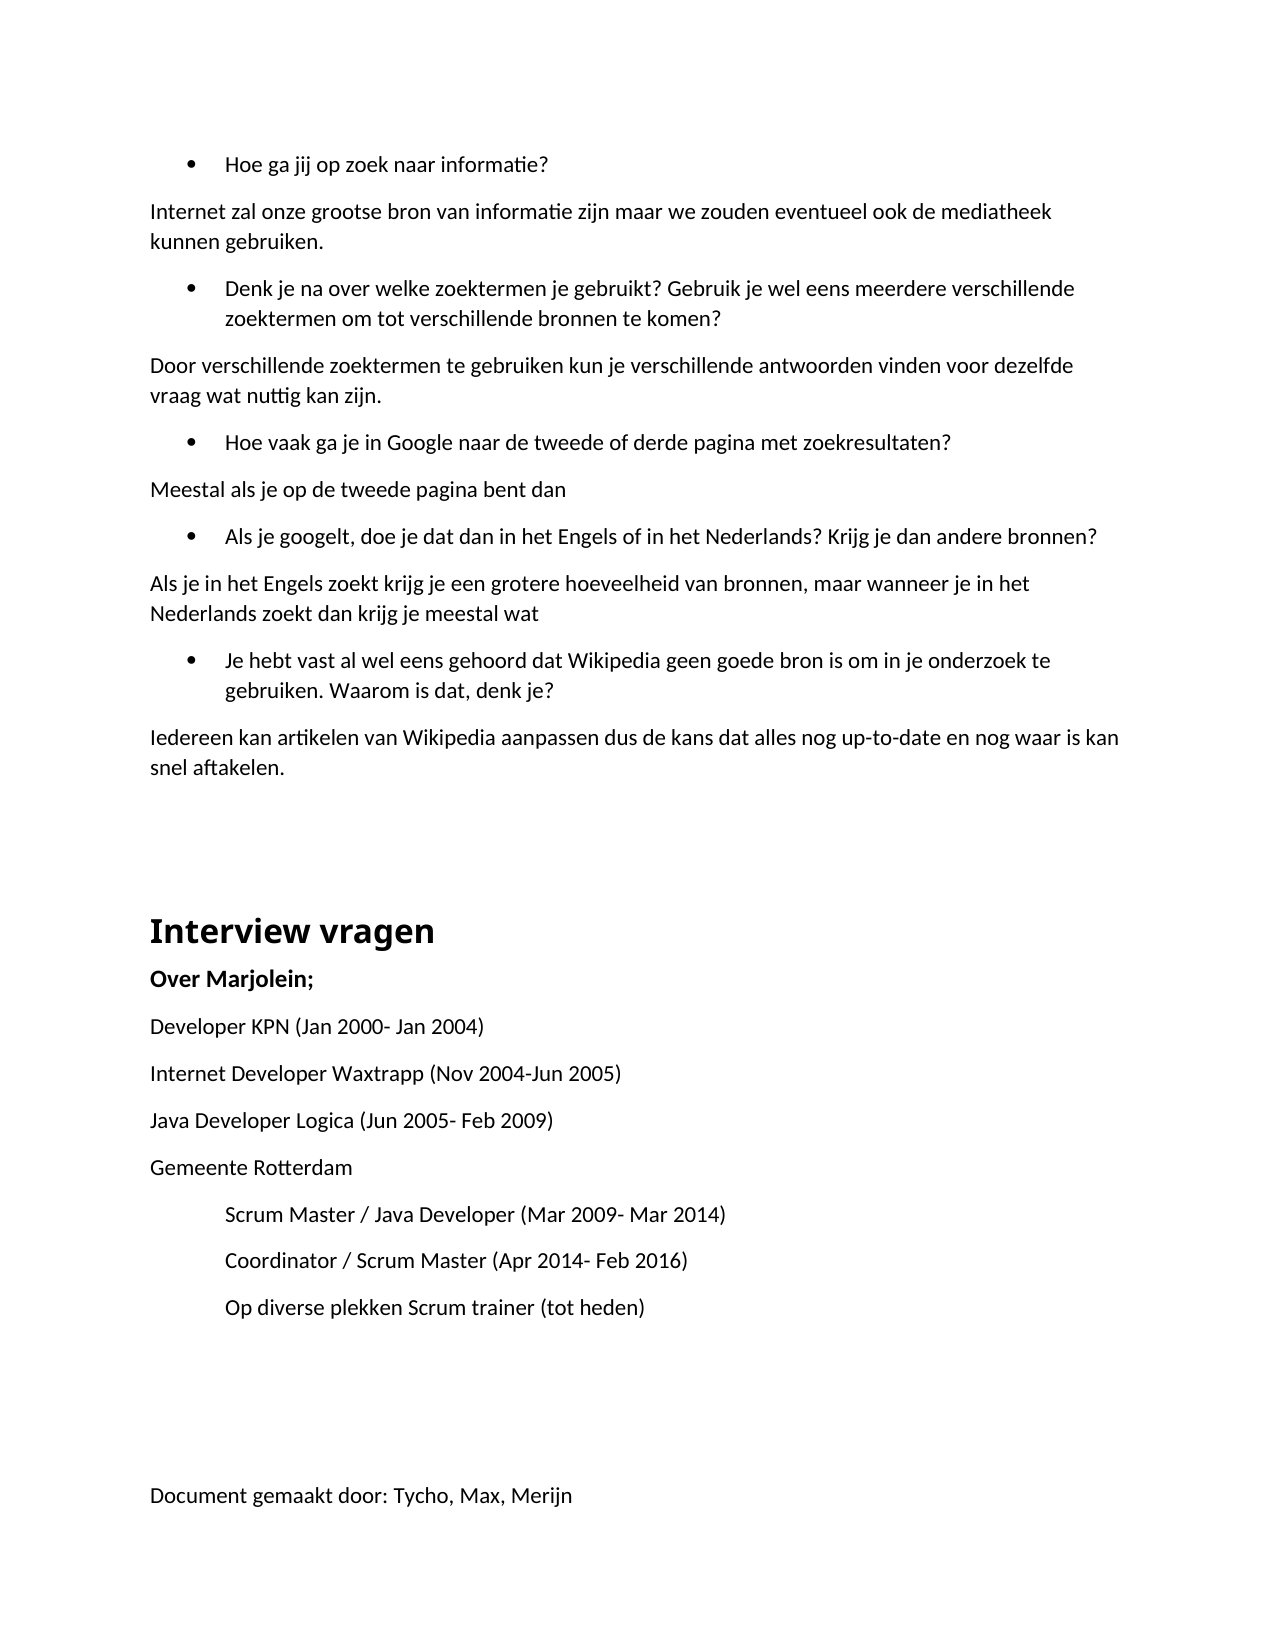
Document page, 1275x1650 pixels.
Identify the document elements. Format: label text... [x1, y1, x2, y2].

text Developer KPN (Jan 2000- Jan 2004) [150, 1012, 1125, 1040]
text Internet Developer Waxtrapp (Nov 2004-Jun 2005) [150, 1059, 1125, 1087]
subtitle Interview vragen [150, 907, 1125, 953]
text Meestal als je op de tweede pagina bent dan [150, 475, 1125, 503]
list Als je googelt, doe je dat dan in het Engels of in het Nederlands? Krijg je dan andere bronnen? [187, 522, 1125, 550]
text Over Marjolein; [150, 963, 1125, 993]
text Java Developer Logica (Jun 2005- Feb 2009) [150, 1106, 1125, 1134]
text Coordinator / Scrum Master (Apr 2014- Feb 2016) [225, 1247, 1125, 1275]
list Je hebt vast al wel eens gehoord dat Wikipedia geen goede bron is om in je onderzoek te gebruiken. Waarom is dat, denk je? [187, 646, 1125, 704]
text Door verschillende zoektermen te gebruiken kun je verschillende antwoorden vinden voor dezelfde vraag wat nuttig kan zijn. [150, 351, 1125, 409]
list Hoe ga jij op zoek naar informatie? [187, 150, 1125, 178]
text Op diverse plekken Scrum trainer (tot heden) [225, 1293, 1125, 1322]
list Hoe vaak ga je in Google naar de tweede of derde pagina met zoekresultaten? [187, 428, 1125, 456]
text Iedereen kan artikelen van Wikipedia aanpassen dus de kans dat alles nog up-to-date en nog waar is kan snel aftakelen. [150, 723, 1125, 781]
text Gemeente Rotterdam [150, 1153, 1125, 1181]
text Internet zal onze grootse bron van informatie zijn maar we zouden eventueel ook de mediatheek kunnen gebruiken. [150, 197, 1125, 255]
text Scrum Master / Java Developer (Mar 2009- Mar 2014) [225, 1200, 1125, 1228]
list Denk je na over welke zoektermen je gebruikt? Gebruik je wel eens meerdere verschillende zoektermen om tot verschillende bronnen te komen? [187, 274, 1125, 332]
text Als je in het Engels zoekt krijg je een grotere hoeveelheid van bronnen, maar wanneer je in het Nederlands zoekt dan krijg je meestal wat [150, 569, 1125, 627]
